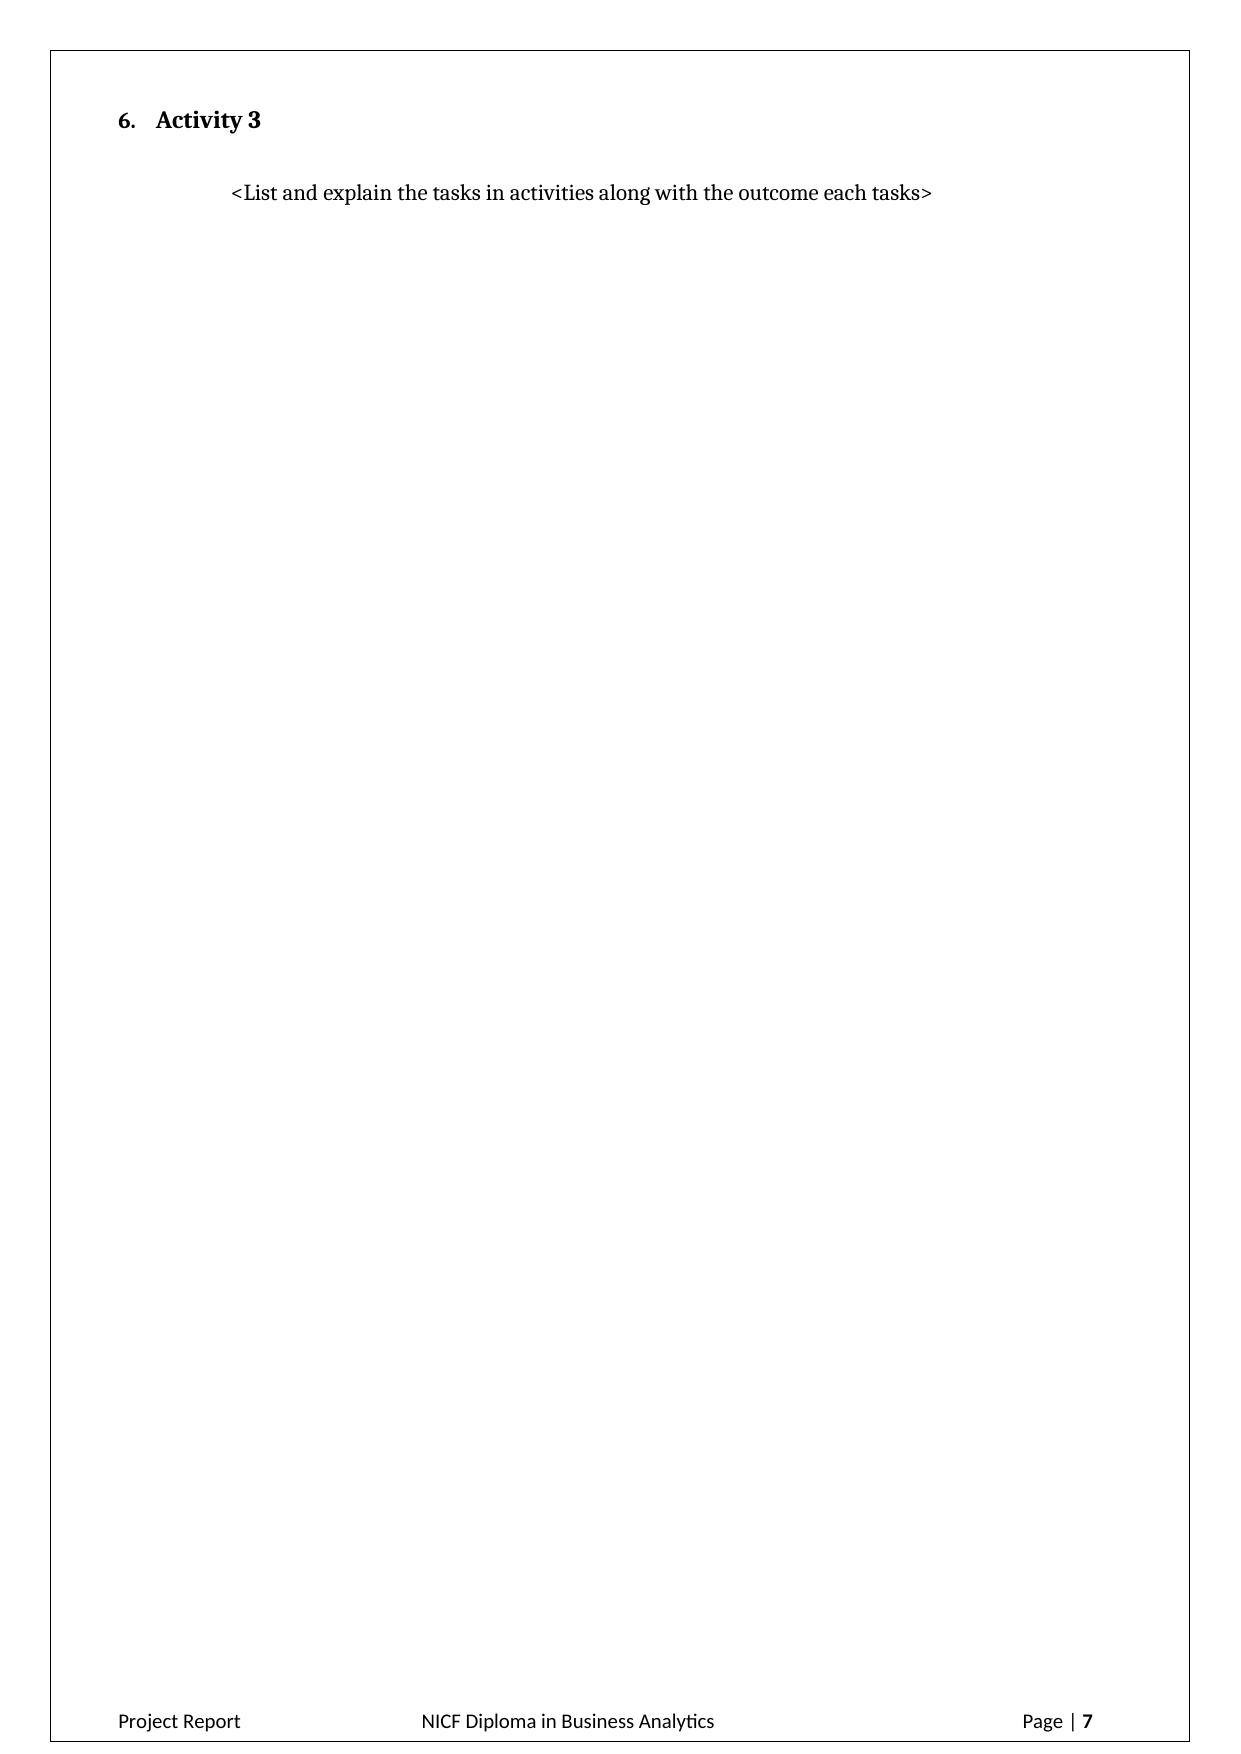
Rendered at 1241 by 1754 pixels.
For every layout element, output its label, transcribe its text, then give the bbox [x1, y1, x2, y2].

text Activity 3 [118, 102, 1122, 135]
list <List and explain the tasks in activities along with the outcome each tasks> [231, 173, 1122, 206]
